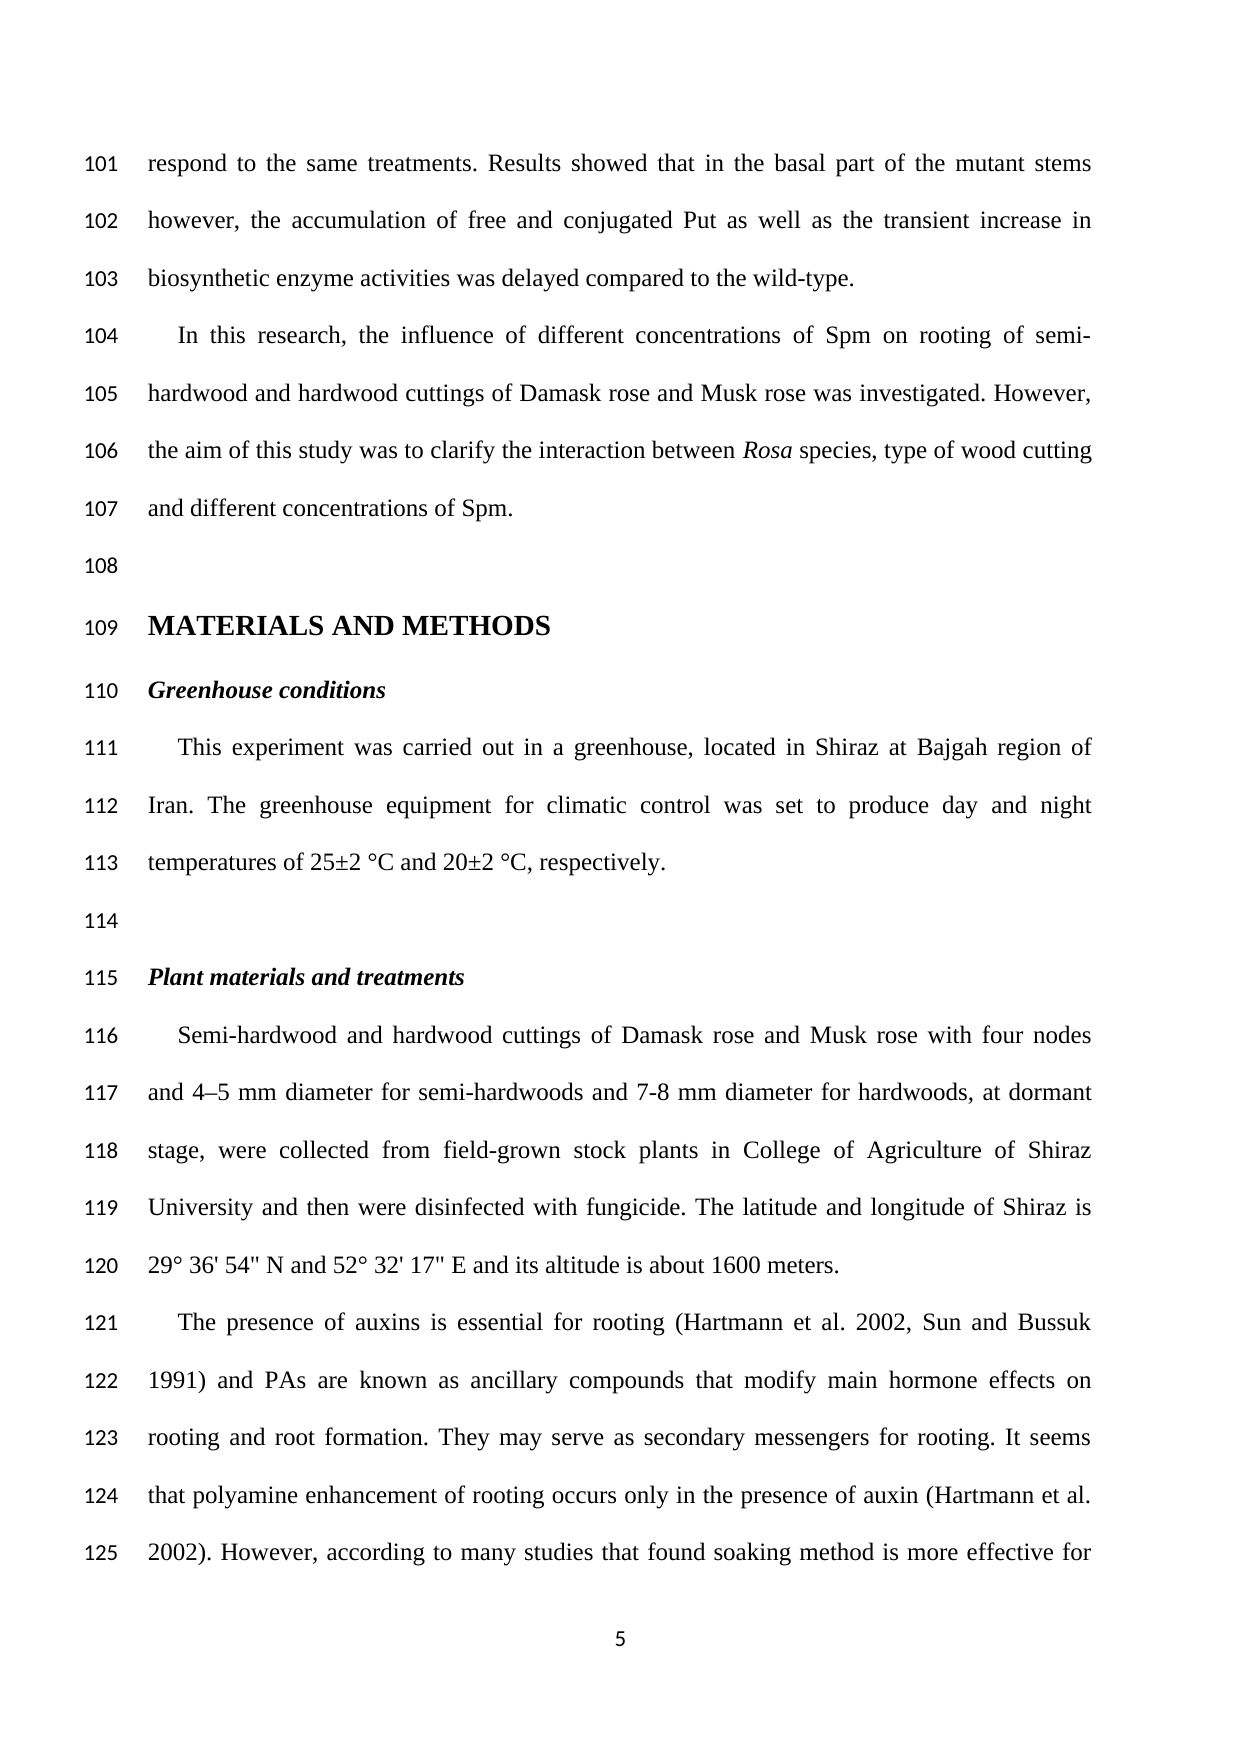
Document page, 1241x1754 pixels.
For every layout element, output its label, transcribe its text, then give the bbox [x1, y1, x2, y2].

text This experiment was carried out in a greenhouse, located in Shiraz at Bajgah region of Iran. The greenhouse equipment for climatic control was set to produce day and night temperatures of 25±2 °C and 20±2 °C, respectively. [148, 732, 1092, 876]
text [148, 1307, 1092, 1566]
text Plant materials and treatments [148, 962, 1092, 991]
text In this research, the influence of different concentrations of Spm on rooting of semi-hardwood and hardwood cuttings of Damask rose and Musk rose was investigated. However, the aim of this study was to clarify the interaction between Rosa species, type of wood cutting and different concentrations of Spm. [148, 320, 1092, 521]
text MATERIALS AND METHODS [148, 608, 1092, 641]
text Greenhouse conditions [148, 675, 1092, 703]
text Semi-hardwood and hardwood cuttings of Damask rose and Musk rose with four nodes and 4–5 mm diameter for semi-hardwoods and 7-8 mm diameter for hardwoods, at dormant stage, were collected from field-grown stock plants in College of Agriculture of Shiraz University and then were disinfected with fungicide. The latitude and longitude of Shiraz is 29° 36' 54" N and 52° 32' 17" E and its altitude is about 1600 meters. [148, 1020, 1092, 1278]
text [148, 148, 1092, 291]
